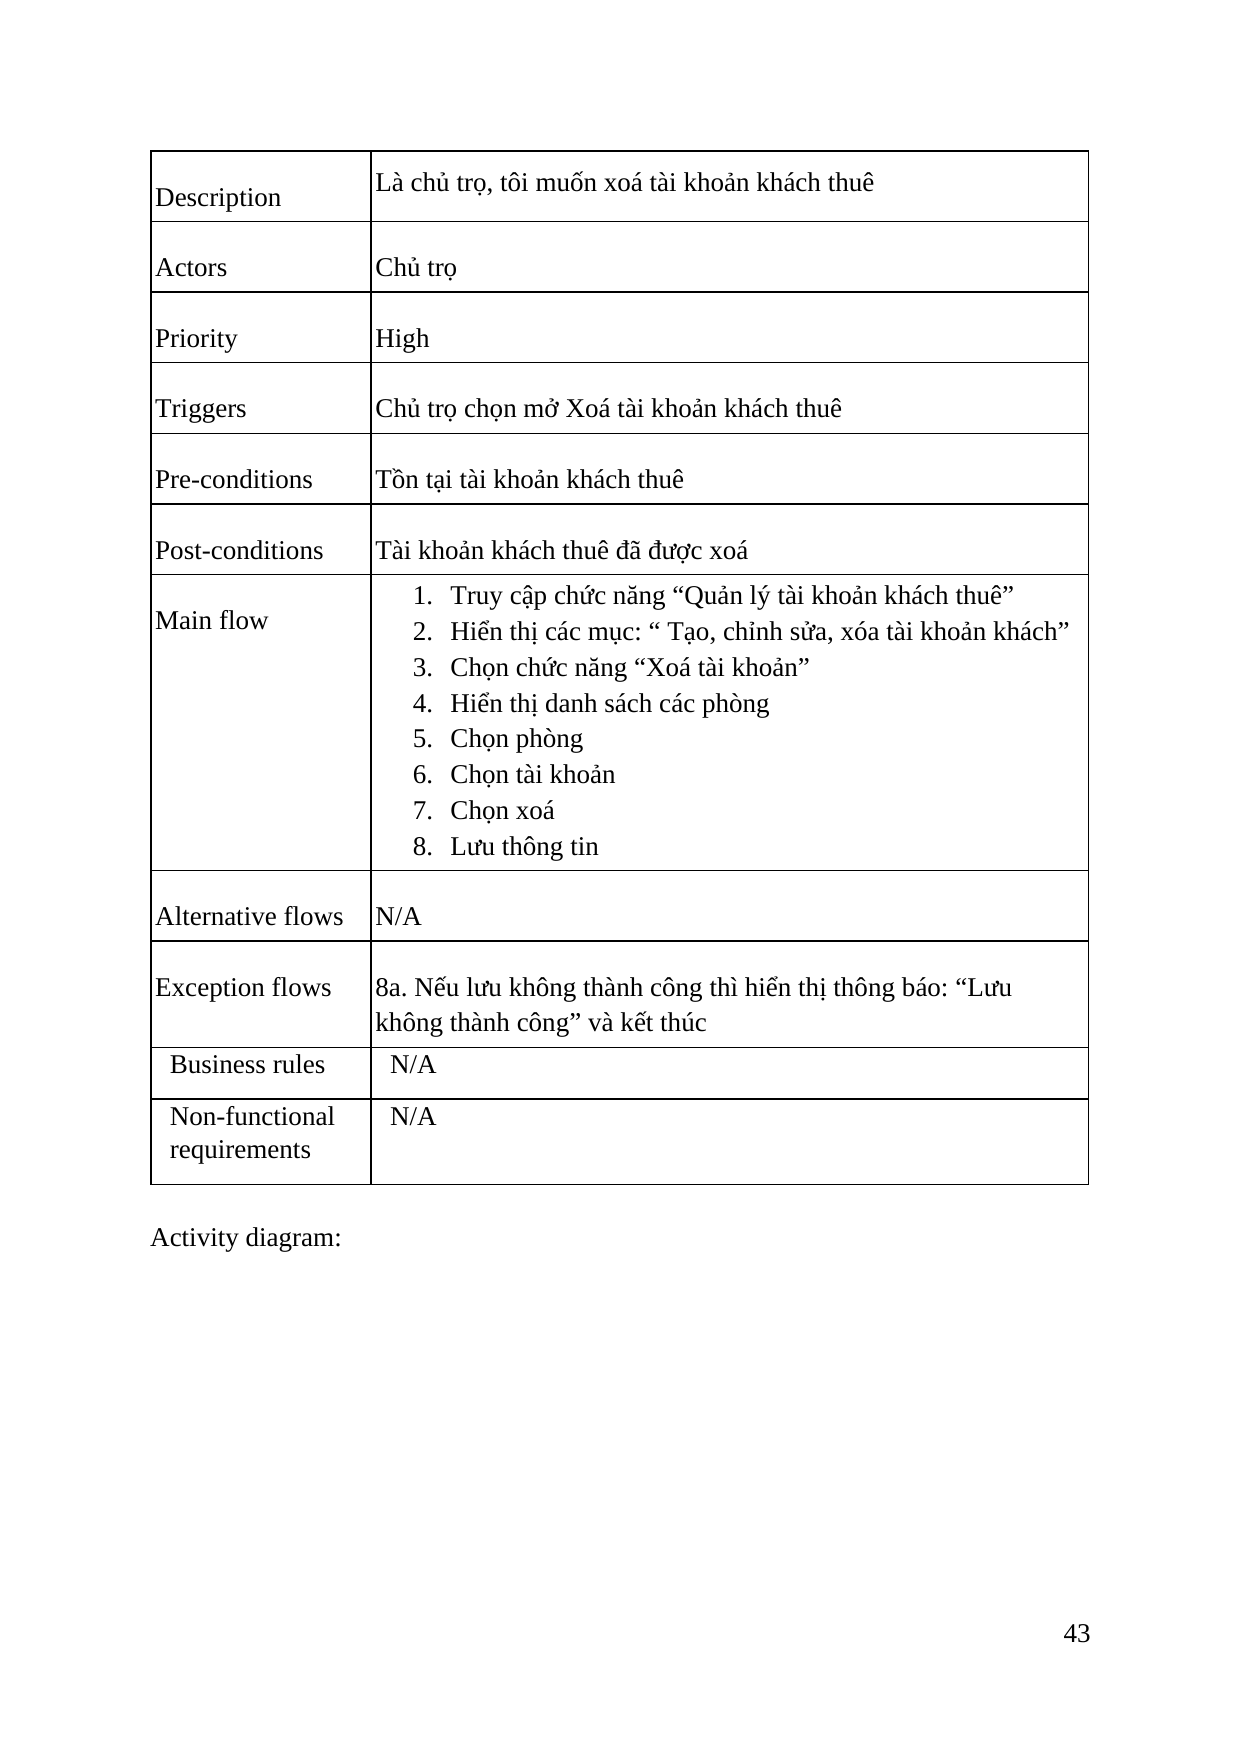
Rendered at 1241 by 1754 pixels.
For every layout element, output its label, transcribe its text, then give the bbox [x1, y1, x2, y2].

text Activity diagram: [150, 1221, 1090, 1252]
